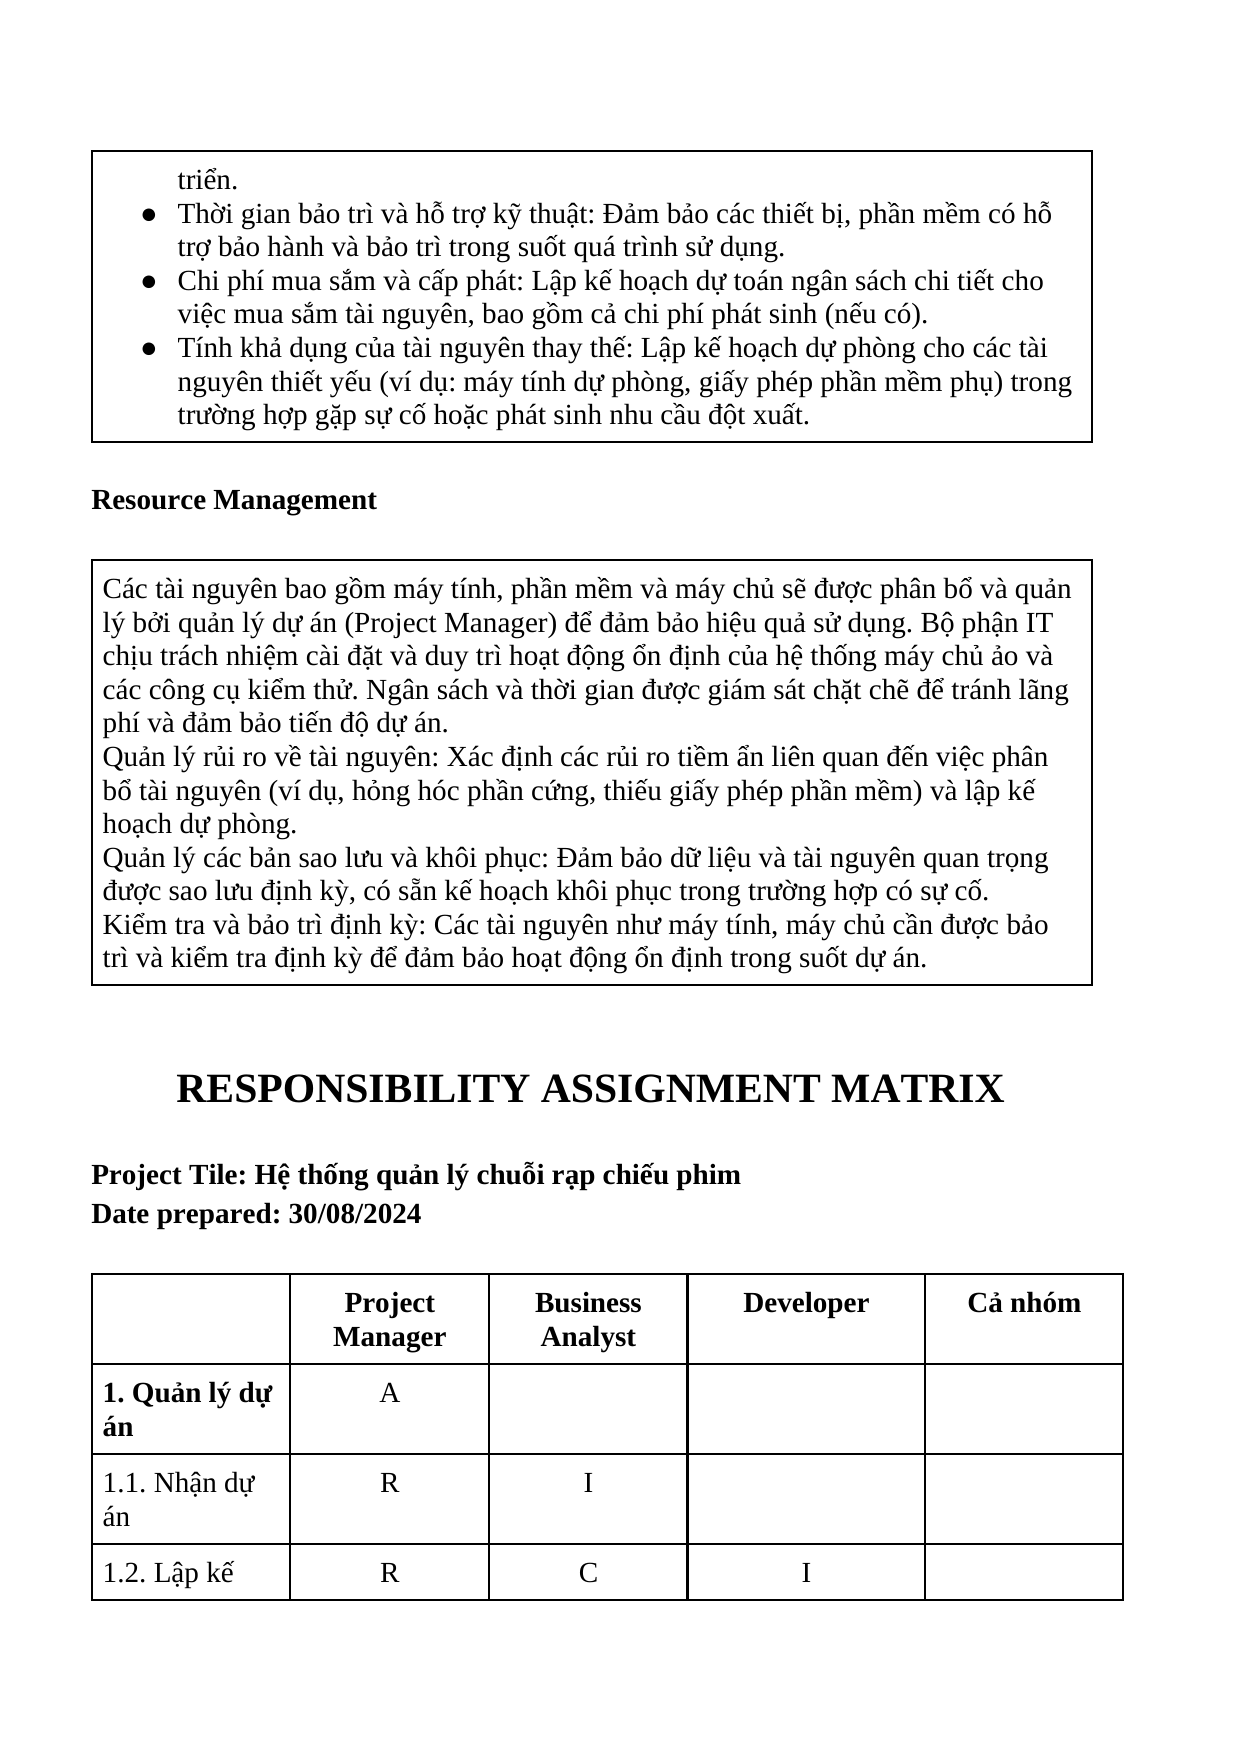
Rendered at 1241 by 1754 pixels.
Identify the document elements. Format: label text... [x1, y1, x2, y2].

text Project Tile: Hệ thống quản lý chuỗi rạp chiếu phim [91, 1157, 1153, 1191]
table_cell [689, 1365, 924, 1453]
table_header Project Manager [291, 1275, 488, 1363]
table_cell A [291, 1365, 488, 1453]
table_cell 1.2. Lập kế hoạch [93, 1545, 289, 1599]
table_cell [689, 1455, 924, 1543]
text Resource Management [91, 482, 1090, 515]
table_header [93, 1275, 289, 1363]
table_header Cả nhóm [926, 1275, 1122, 1363]
table_cell I [490, 1455, 686, 1543]
table_header Các tài nguyên bao gồm máy tính, phần mềm và máy chủ sẽ được phân bổ và quản lý bởi quản lý dự án (Project Manager) để đảm bảo hiệu quả sử dụng. Bộ phận IT chịu trách nhiệm cài đặt và duy trì hoạt động ổn định của hệ thống máy chủ ảo và các công cụ kiểm thử. Ngân sách và thời gian được giám sát chặt chẽ để tránh lãng phí và đảm bảo tiến độ dự án. Quản lý rủi ro về tài nguyên: Xác định các rủi ro tiềm ẩn liên quan đến việc phân bổ tài nguyên (ví dụ, hỏng hóc phần cứng, thiếu giấy phép phần mềm) và lập kế hoạch dự phòng. Quản lý các bản sao lưu và khôi phục: Đảm bảo dữ liệu và tài nguyên quan trọng được sao lưu định kỳ, có sẵn kế hoạch khôi phục trong trường hợp có sự cố. Kiểm tra và bảo trì định kỳ: Các tài nguyên như máy tính, máy chủ cần được bảo trì và kiểm tra định kỳ để đảm bảo hoạt động ổn định trong suốt dự án. [93, 561, 1091, 984]
table_cell 1. Quản lý dự án [93, 1365, 289, 1453]
table_cell 1.1. Nhận dự án [93, 1455, 289, 1543]
table_cell [926, 1455, 1122, 1543]
table_cell R [291, 1455, 488, 1543]
table_cell I [689, 1545, 924, 1599]
table_cell [926, 1365, 1122, 1453]
table_header Business Analyst [490, 1275, 686, 1363]
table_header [93, 152, 1091, 441]
text RESPONSIBILITY ASSIGNMENT MATRIX [91, 1063, 1090, 1111]
table_cell C [490, 1545, 686, 1599]
text Date prepared: 30/08/2024 [91, 1196, 1153, 1229]
table_cell R [291, 1545, 488, 1599]
table_cell [926, 1545, 1122, 1599]
table_header Developer [689, 1275, 924, 1363]
table_cell [490, 1365, 686, 1453]
